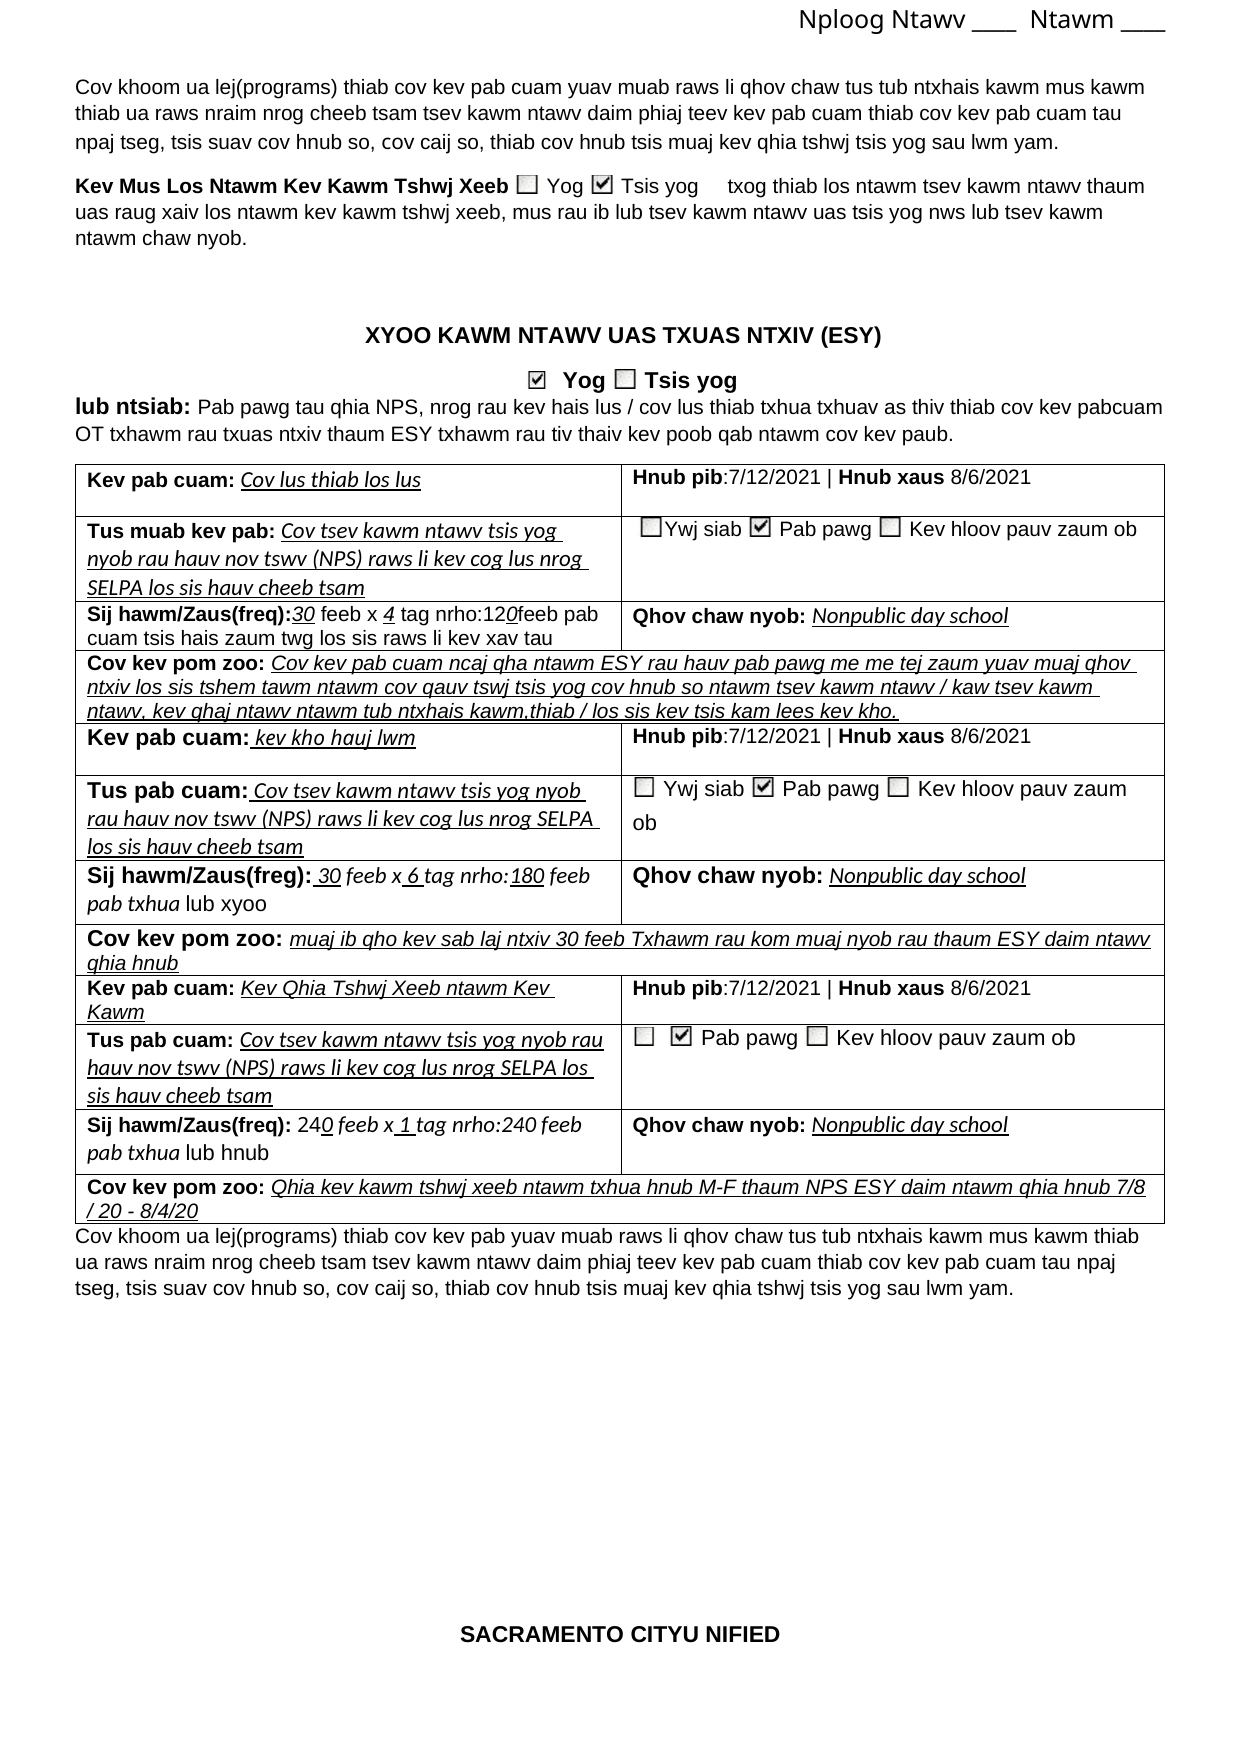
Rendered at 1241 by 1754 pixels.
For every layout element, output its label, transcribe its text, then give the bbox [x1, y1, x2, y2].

table_cell Tus pab cuam: Cov tsev kawm ntawv tsis yog nyob rau hauv nov tswv (NPS) raws li kev cog lus nrog SELPA los sis hauv cheeb tsam [76, 776, 621, 860]
picture [750, 777, 777, 797]
picture [632, 777, 657, 797]
text SACRAMENTO CITYU NIFIED [75, 1621, 1165, 1647]
text Cov khoom ua lej(programs) thiab cov kev pab cuam yuav muab raws li qhov chaw tus tub ntxhais kawm mus kawm thiab ua raws nraim nrog cheeb tsam tsev kawm ntawv daim phiaj teev kev pab cuam thiab cov kev pab cuam tau npaj tseg, tsis suav cov hnub so, cov caij so, thiab cov hnub tsis muaj kev qhia tshwj tsis yog sau lwm yam. [75, 75, 1165, 155]
text Cov khoom ua lej(programs) thiab cov kev pab yuav muab raws li qhov chaw tus tub ntxhais kawm mus kawm thiab ua raws nraim nrog cheeb tsam tsev kawm ntawv daim phiaj teev kev pab cuam thiab cov kev pab cuam tau npaj tseg, tsis suav cov hnub so, cov caij so, thiab cov hnub tsis muaj kev qhia tshwj tsis yog sau lwm yam. [75, 1224, 1165, 1299]
picture [589, 175, 615, 194]
table_cell Sij hawm/Zaus(freq):30 feeb x 4 tag nrho:120feeb pab cuam tsis hais zaum twg los sis raws li kev xav tau [76, 602, 621, 649]
picture [526, 371, 548, 389]
table_cell Cov kev pom zoo: Cov kev pab cuam ncaj qha ntawm ESY rau hauv pab pawg me me tej zaum yuav muaj qhov ntxiv los sis tshem tawm ntawm cov qauv tswj tsis yog cov hnub so ntawm tsev kawm ntawv / kaw tsev kawm ntawv, kev qhaj ntawv ntawm tub ntxhais kawm,thiab / los sis kev tsis kam lees kev kho. [76, 651, 1164, 722]
table_cell Tus pab cuam: Cov tsev kawm ntawv tsis yog nyob rau hauv nov tswv (NPS) raws li kev cog lus nrog SELPA los sis hauv cheeb tsam [76, 1025, 621, 1109]
table_header Kev pab cuam: Cov lus thiab los lus [76, 465, 621, 516]
table_cell Cov kev pom zoo: muaj ib qho kev sab laj ntxiv 30 feeb Txhawm rau kom muaj nyob rau thaum ESY daim ntawv qhia hnub [76, 925, 1164, 975]
picture [668, 1026, 695, 1046]
table_cell Ywj siab Pab pawg Kev hloov pauv zaum ob [622, 776, 1164, 860]
picture [632, 1027, 657, 1046]
picture [885, 777, 912, 797]
table_cell Sij hawm/Zaus(freq): 240 feeb x 1 tag nrho:240 feeb pab txhua lub hnub [76, 1110, 621, 1174]
table_header Hnub pib:7/12/2021 | Hnub xaus 8/6/2021 [622, 465, 1164, 516]
picture [638, 517, 664, 537]
picture [877, 517, 904, 537]
table_cell Ywj siab Pab pawg Kev hloov pauv zaum ob [622, 517, 1164, 601]
table_cell Kev pab cuam: kev kho hauj lwm [76, 724, 621, 775]
list Yog Tsis yog [525, 367, 1165, 393]
table_cell Kev pab cuam: Kev Qhia Tshwj Xeeb ntawm Kev Kawm [76, 976, 621, 1024]
table_cell Qhov chaw nyob: Nonpublic day school [622, 1110, 1164, 1174]
text XYOO KAWM NTAWV UAS TXUAS NTXIV (ESY) [75, 322, 1165, 348]
picture [514, 175, 541, 194]
table_cell Hnub pib:7/12/2021 | Hnub xaus 8/6/2021 [622, 724, 1164, 775]
table_cell Pab pawg Kev hloov pauv zaum ob [622, 1025, 1164, 1109]
picture [612, 369, 638, 389]
table_cell Cov kev pom zoo: Qhia kev kawm tshwj xeeb ntawm txhua hnub M-F thaum NPS ESY daim ntawm qhia hnub 7/8 / 20 - 8/4/20 [76, 1175, 1164, 1223]
table_cell Qhov chaw nyob: Nonpublic day school [622, 602, 1164, 649]
table_cell Qhov chaw nyob: Nonpublic day school [622, 861, 1164, 924]
table_cell Hnub pib:7/12/2021 | Hnub xaus 8/6/2021 [622, 976, 1164, 1024]
picture [804, 1026, 831, 1046]
table_cell Sij hawm/Zaus(freg): 30 feeb x 6 tag nrho:180 feeb pab txhua lub xyoo [76, 861, 621, 924]
text lub ntsiab: Pab pawg tau qhia NPS, nrog rau kev hais lus / cov lus thiab txhua txhuav as thiv thiab cov kev pabcuam OT txhawm rau txuas ntxiv thaum ESY txhawm rau tiv thaiv kev poob qab ntawm cov kev paub. [75, 393, 1165, 446]
table_cell Tus muab kev pab: Cov tsev kawm ntawv tsis yog nyob rau hauv nov tswv (NPS) raws li kev cog lus nrog SELPA los sis hauv cheeb tsam [76, 517, 621, 601]
picture [747, 517, 774, 537]
text Kev Mus Los Ntawm Kev Kawm Tshwj Xeeb Yog Tsis yog txog thiab los ntawm tsev kawm ntawv thaum uas raug xaiv los ntawm kev kawm tshwj xeeb, mus rau ib lub tsev kawm ntawv uas tsis yog nws lub tsev kawm ntawm chaw nyob. [75, 174, 1165, 250]
